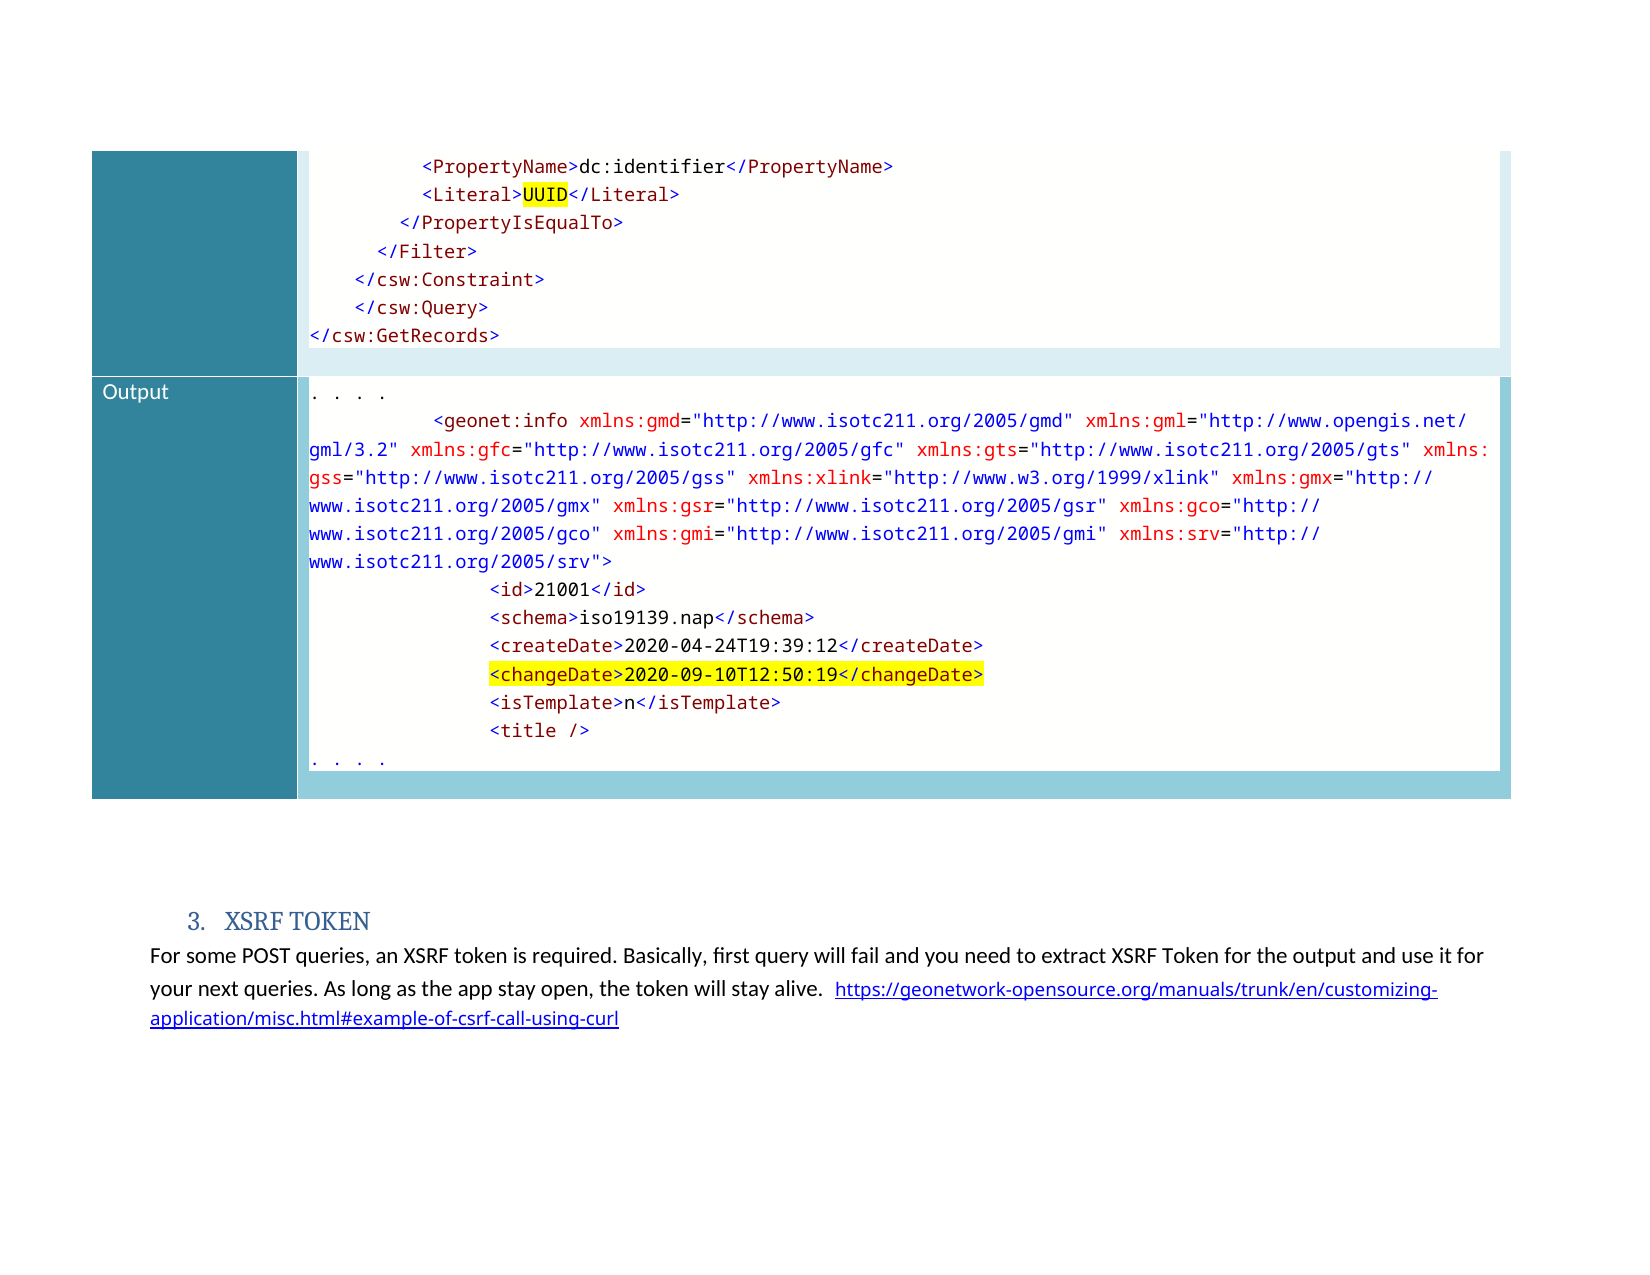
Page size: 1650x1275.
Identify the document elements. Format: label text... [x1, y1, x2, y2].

table_cell Output [92, 377, 297, 799]
table_cell . . . . <geonet:info xmlns:gmd="http://www.isotc211.org/2005/gmd" xmlns:gml="http://www.opengis.net/gml/3.2" xmlns:gfc="http://www.isotc211.org/2005/gfc" xmlns:gts="http://www.isotc211.org/2005/gts" xmlns:gss="http://www.isotc211.org/2005/gss" xmlns:xlink="http://www.w3.org/1999/xlink" xmlns:gmx="http://www.isotc211.org/2005/gmx" xmlns:gsr="http://www.isotc211.org/2005/gsr" xmlns:gco="http://www.isotc211.org/2005/gco" xmlns:gmi="http://www.isotc211.org/2005/gmi" xmlns:srv="http://www.isotc211.org/2005/srv"> <id>21001</id> <schema>iso19139.nap</schema> <createDate>2020-04-24T19:39:12</createDate> <changeDate>2020-09-10T12:50:19</changeDate> <isTemplate>n</isTemplate> <title /> . . . . [298, 377, 1511, 799]
subtitle XSRF TOKEN [187, 906, 1500, 937]
text For some POST queries, an XSRF token is required. Basically, first query will fail and you need to extract XSRF Token for the output and use it for your next queries. As long as the app stay open, the token will stay alive. https://geonetwork-opensource.org/manuals/trunk/en/customizing-application/misc.html#example-of-csrf-call-using-curl [150, 942, 1500, 1031]
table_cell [92, 151, 297, 376]
